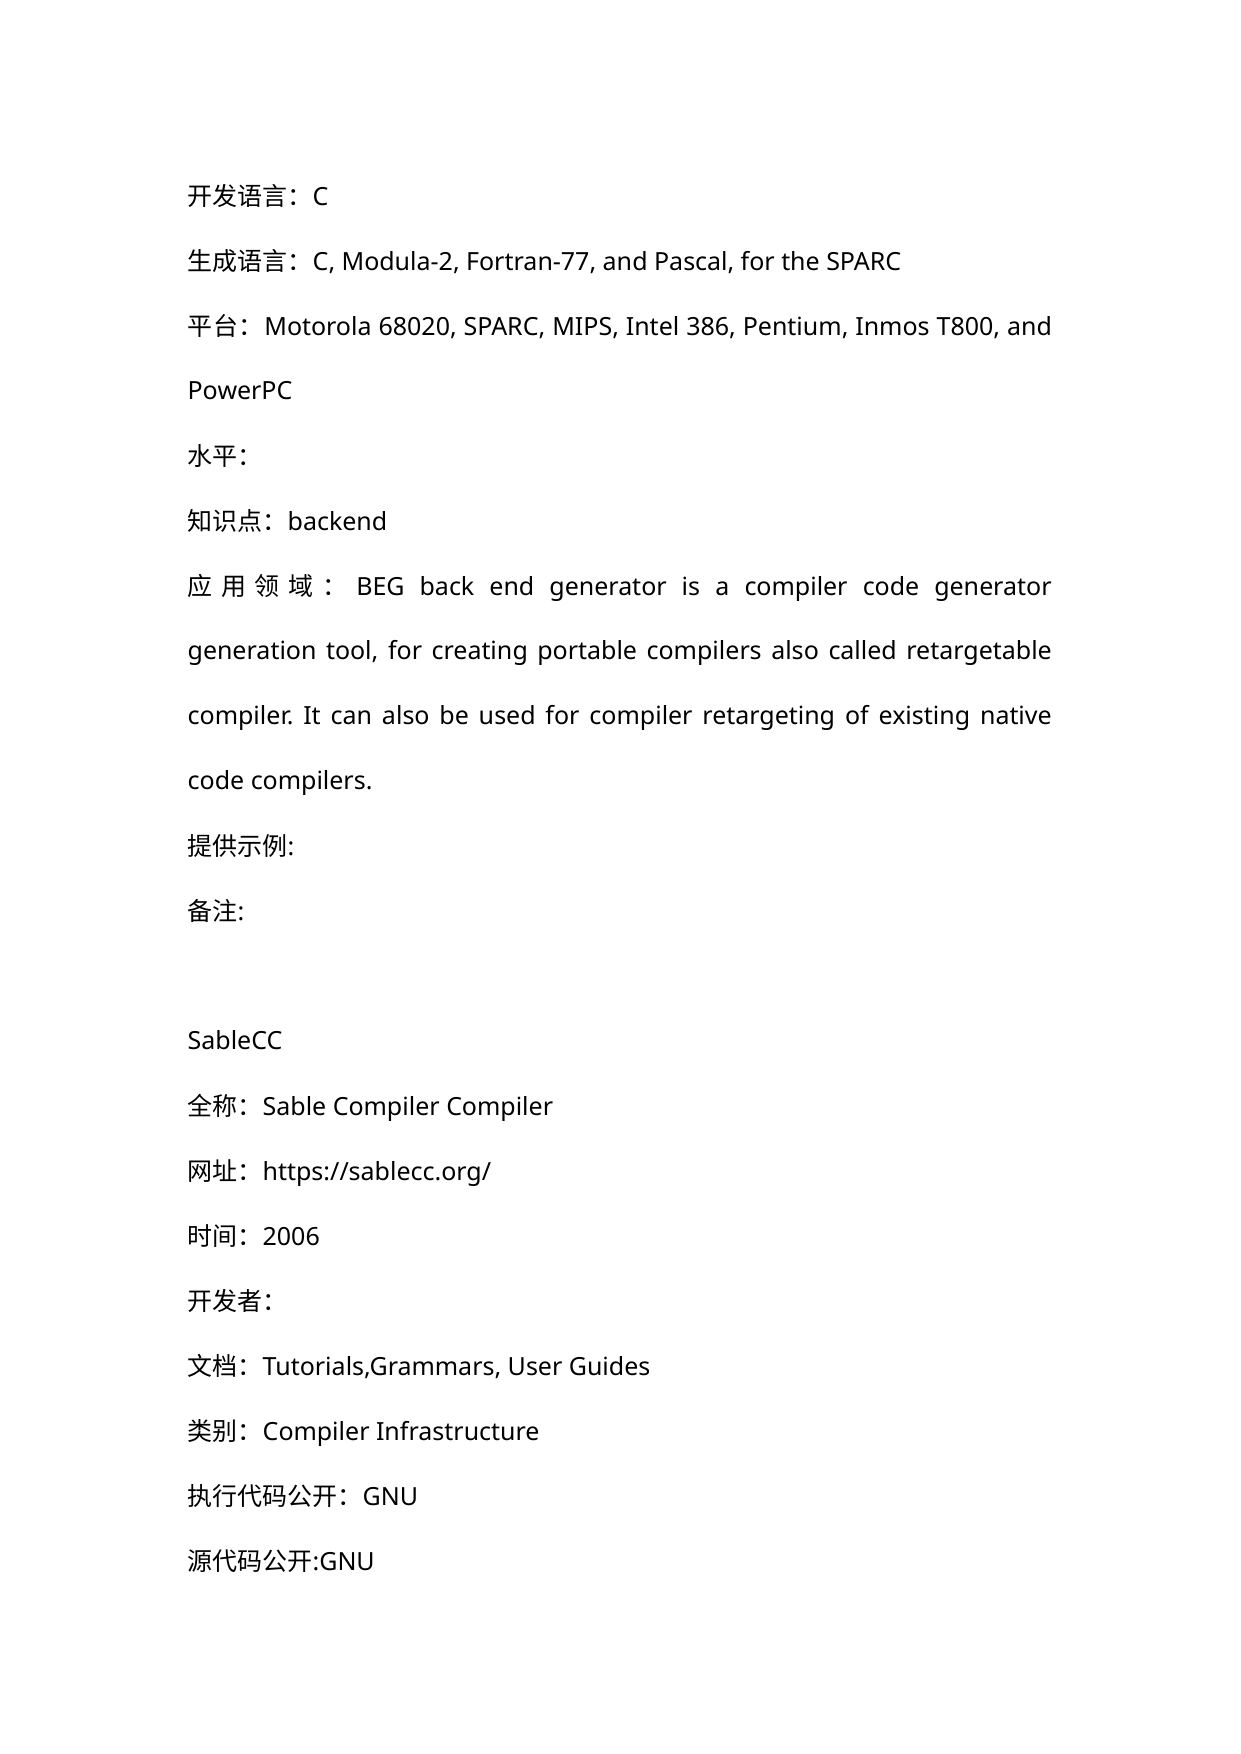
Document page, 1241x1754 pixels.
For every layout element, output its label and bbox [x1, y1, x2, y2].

text [187, 162, 1053, 1592]
